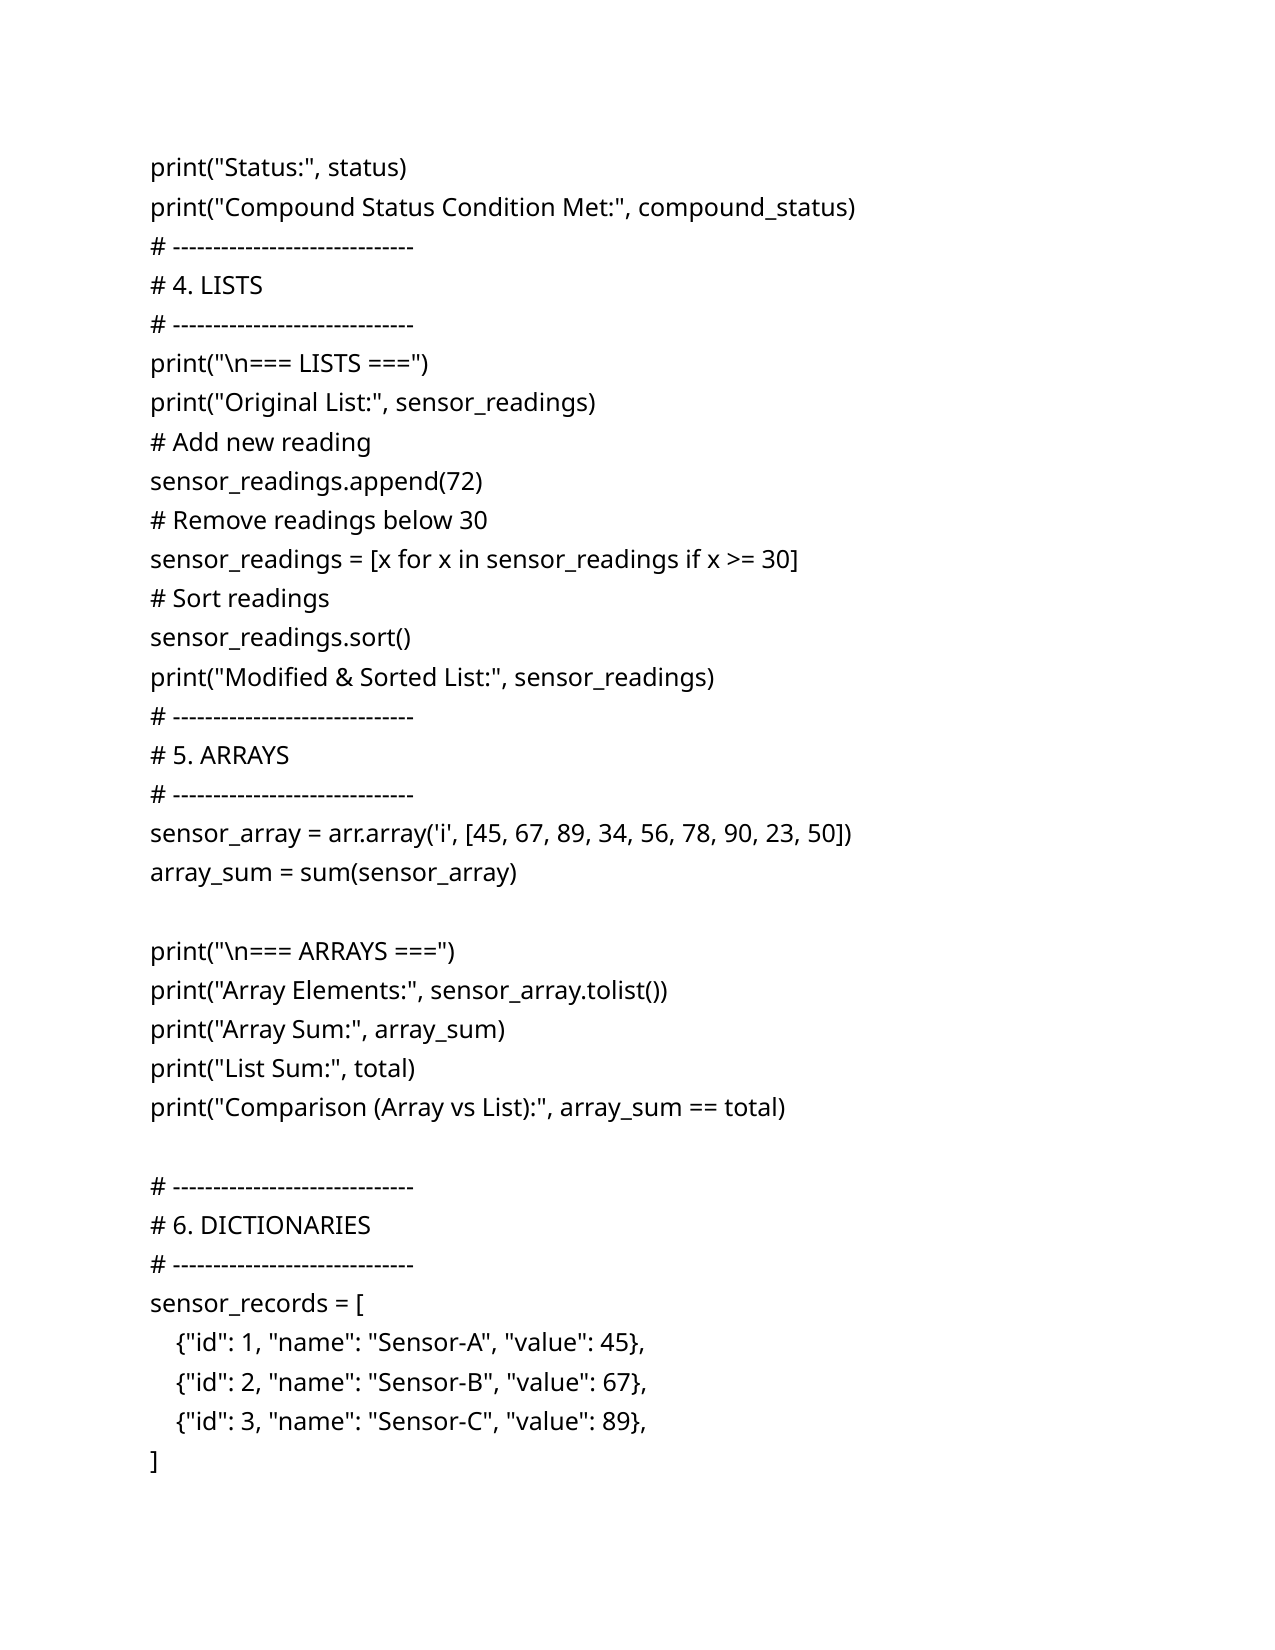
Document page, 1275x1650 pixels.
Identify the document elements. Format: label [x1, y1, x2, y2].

text [150, 150, 1125, 1477]
